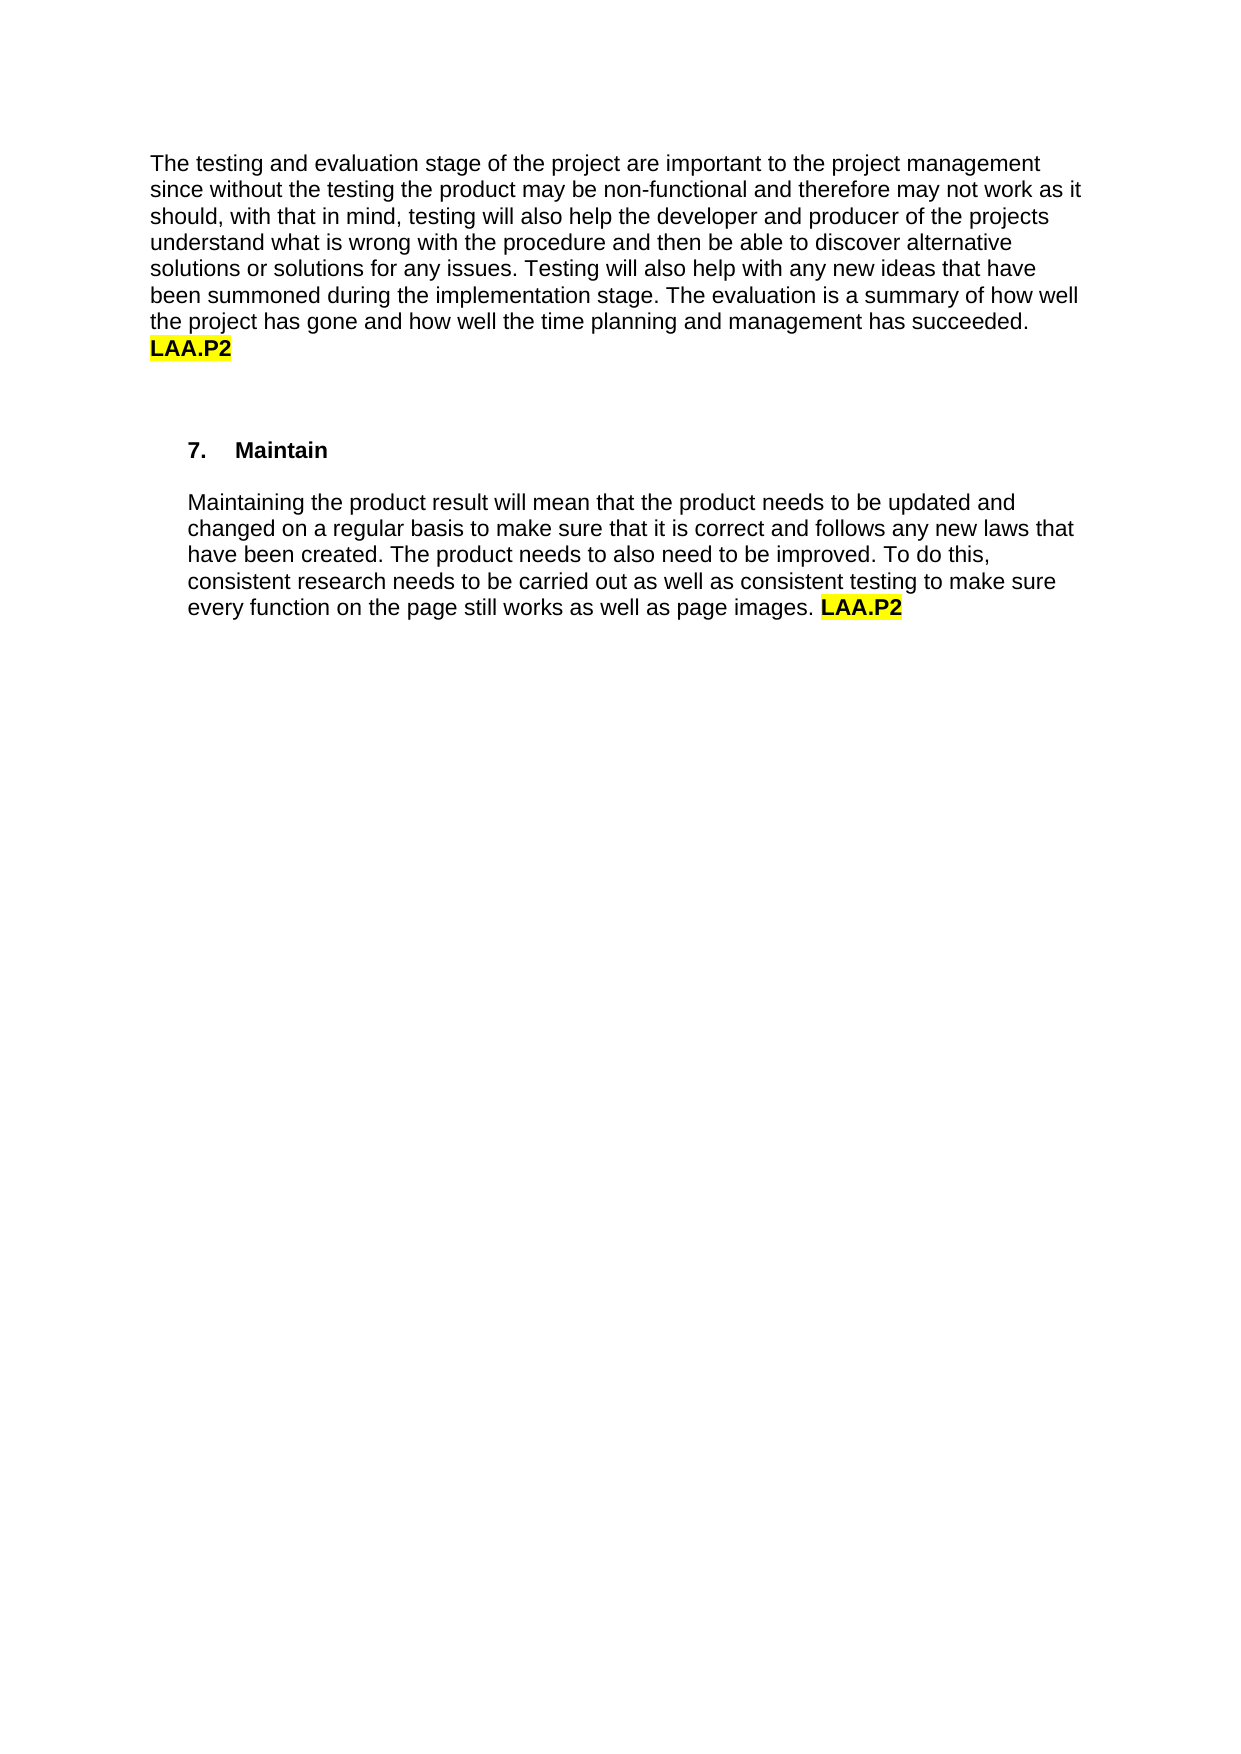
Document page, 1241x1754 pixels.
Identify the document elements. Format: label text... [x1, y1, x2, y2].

text The testing and evaluation stage of the project are important to the project management since without the testing the product may be non-functional and therefore may not work as it should, with that in mind, testing will also help the developer and producer of the projects understand what is wrong with the procedure and then be able to discover alternative solutions or solutions for any issues. Testing will also help with any new ideas that have been summoned during the implementation stage. The evaluation is a summary of how well the project has gone and how well the time planning and management has succeeded. LAA.P2 [150, 150, 1090, 361]
text 7. Maintain [187, 437, 1090, 463]
text Maintaining the product result will mean that the product needs to be updated and changed on a regular basis to make sure that it is correct and follows any new laws that have been created. The product needs to also need to be improved. To do this, consistent research needs to be carried out as well as consistent testing to make sure every function on the page still works as well as page images. LAA.P2 [187, 488, 1090, 620]
